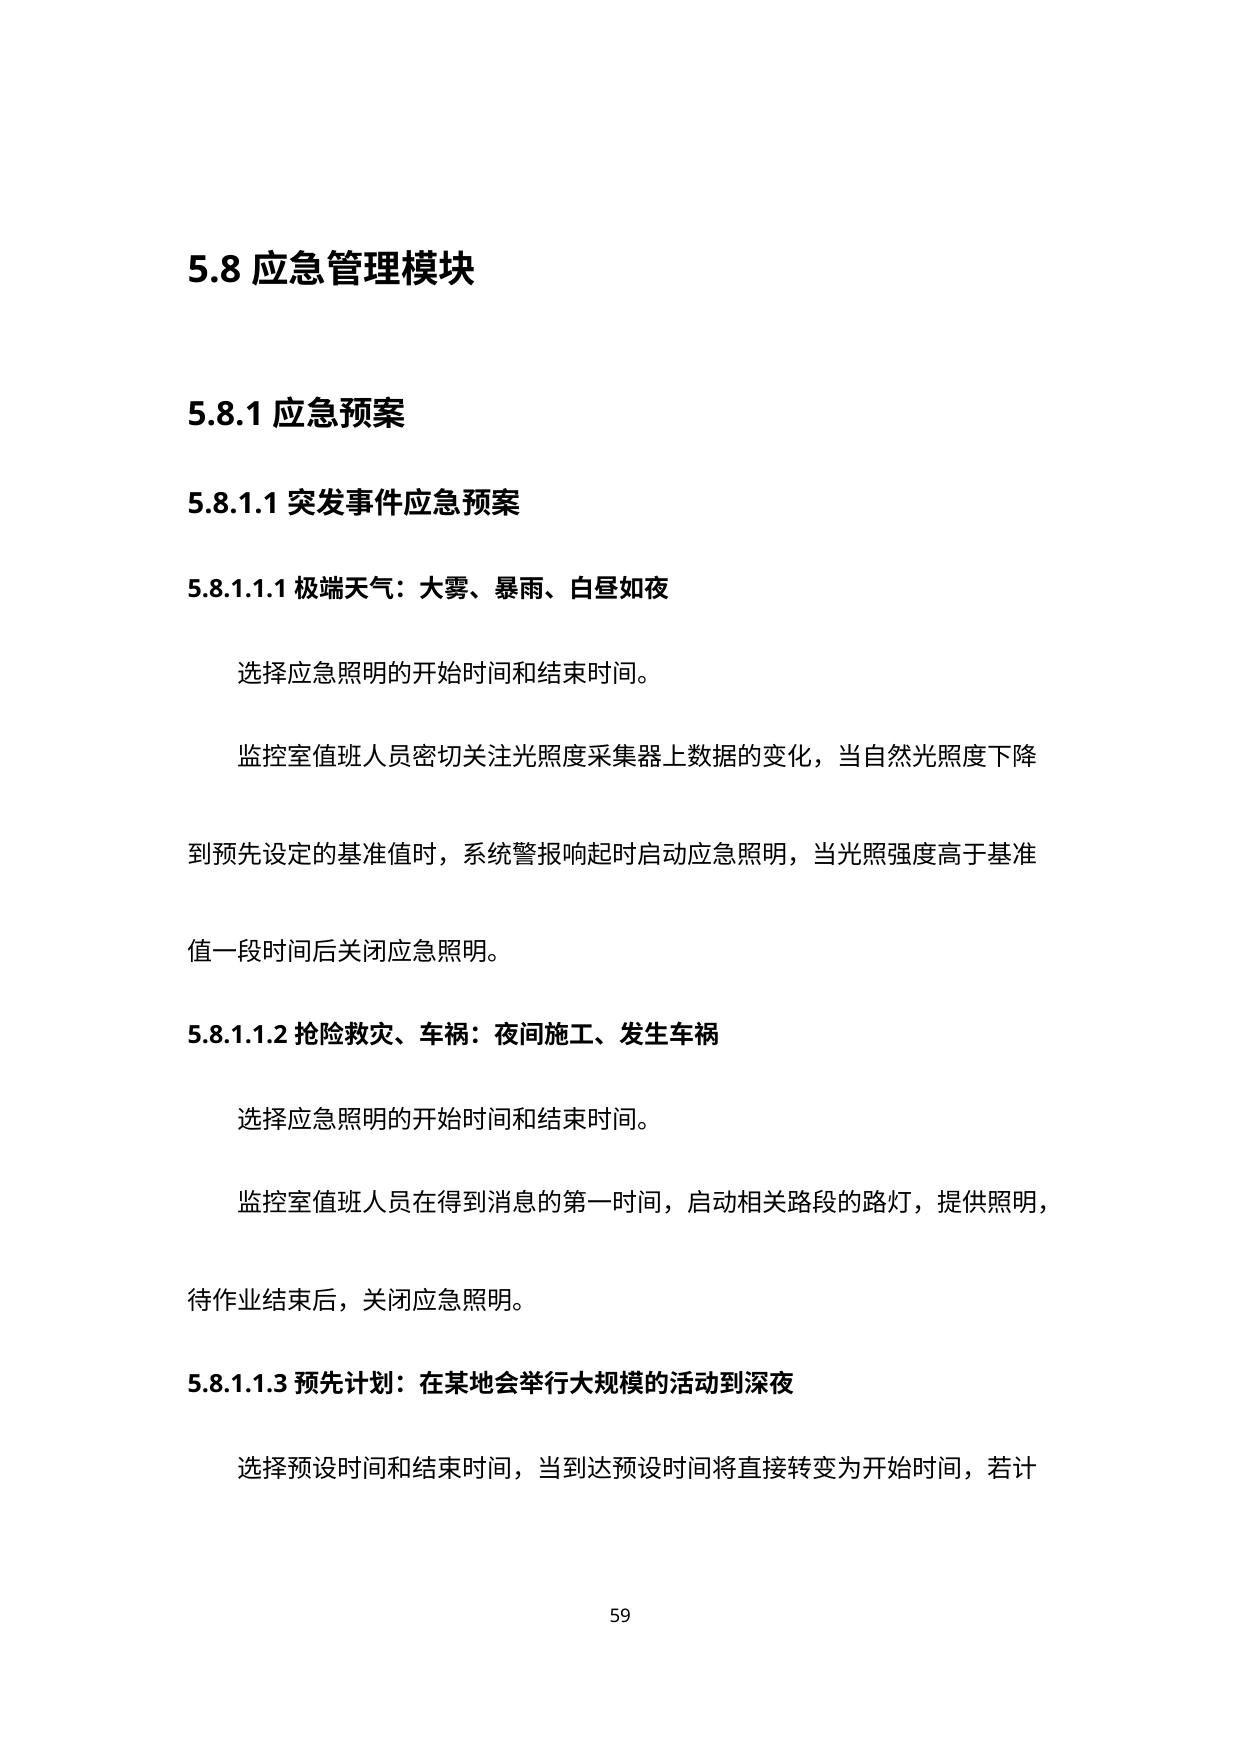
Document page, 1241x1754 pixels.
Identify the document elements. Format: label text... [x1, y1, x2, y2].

text 选择应急照明的开始时间和结束时间。 [187, 1085, 1053, 1150]
subtitle 应急管理模块 [187, 234, 1053, 299]
text 监控室值班人员密切关注光照度采集器上数据的变化，当自然光照度下降到预先设定的基准值时，系统警报响起时启动应急照明，当光照强度高于基准值一段时间后关闭应急照明。 [187, 722, 1053, 982]
subtitle 极端天气：大雾、暴雨、白昼如夜 [187, 554, 1053, 619]
subtitle 预先计划：在某地会举行大规模的活动到深夜 [187, 1349, 1053, 1414]
text 选择应急照明的开始时间和结束时间。 [187, 639, 1053, 704]
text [187, 1434, 1053, 1499]
subtitle 应急预案 [187, 378, 1053, 443]
subtitle 抢险救灾、车祸：夜间施工、发生车祸 [187, 1000, 1053, 1065]
text 监控室值班人员在得到消息的第一时间，启动相关路段的路灯，提供照明，待作业结束后，关闭应急照明。 [187, 1168, 1053, 1331]
subtitle 突发事件应急预案 [187, 468, 1031, 533]
